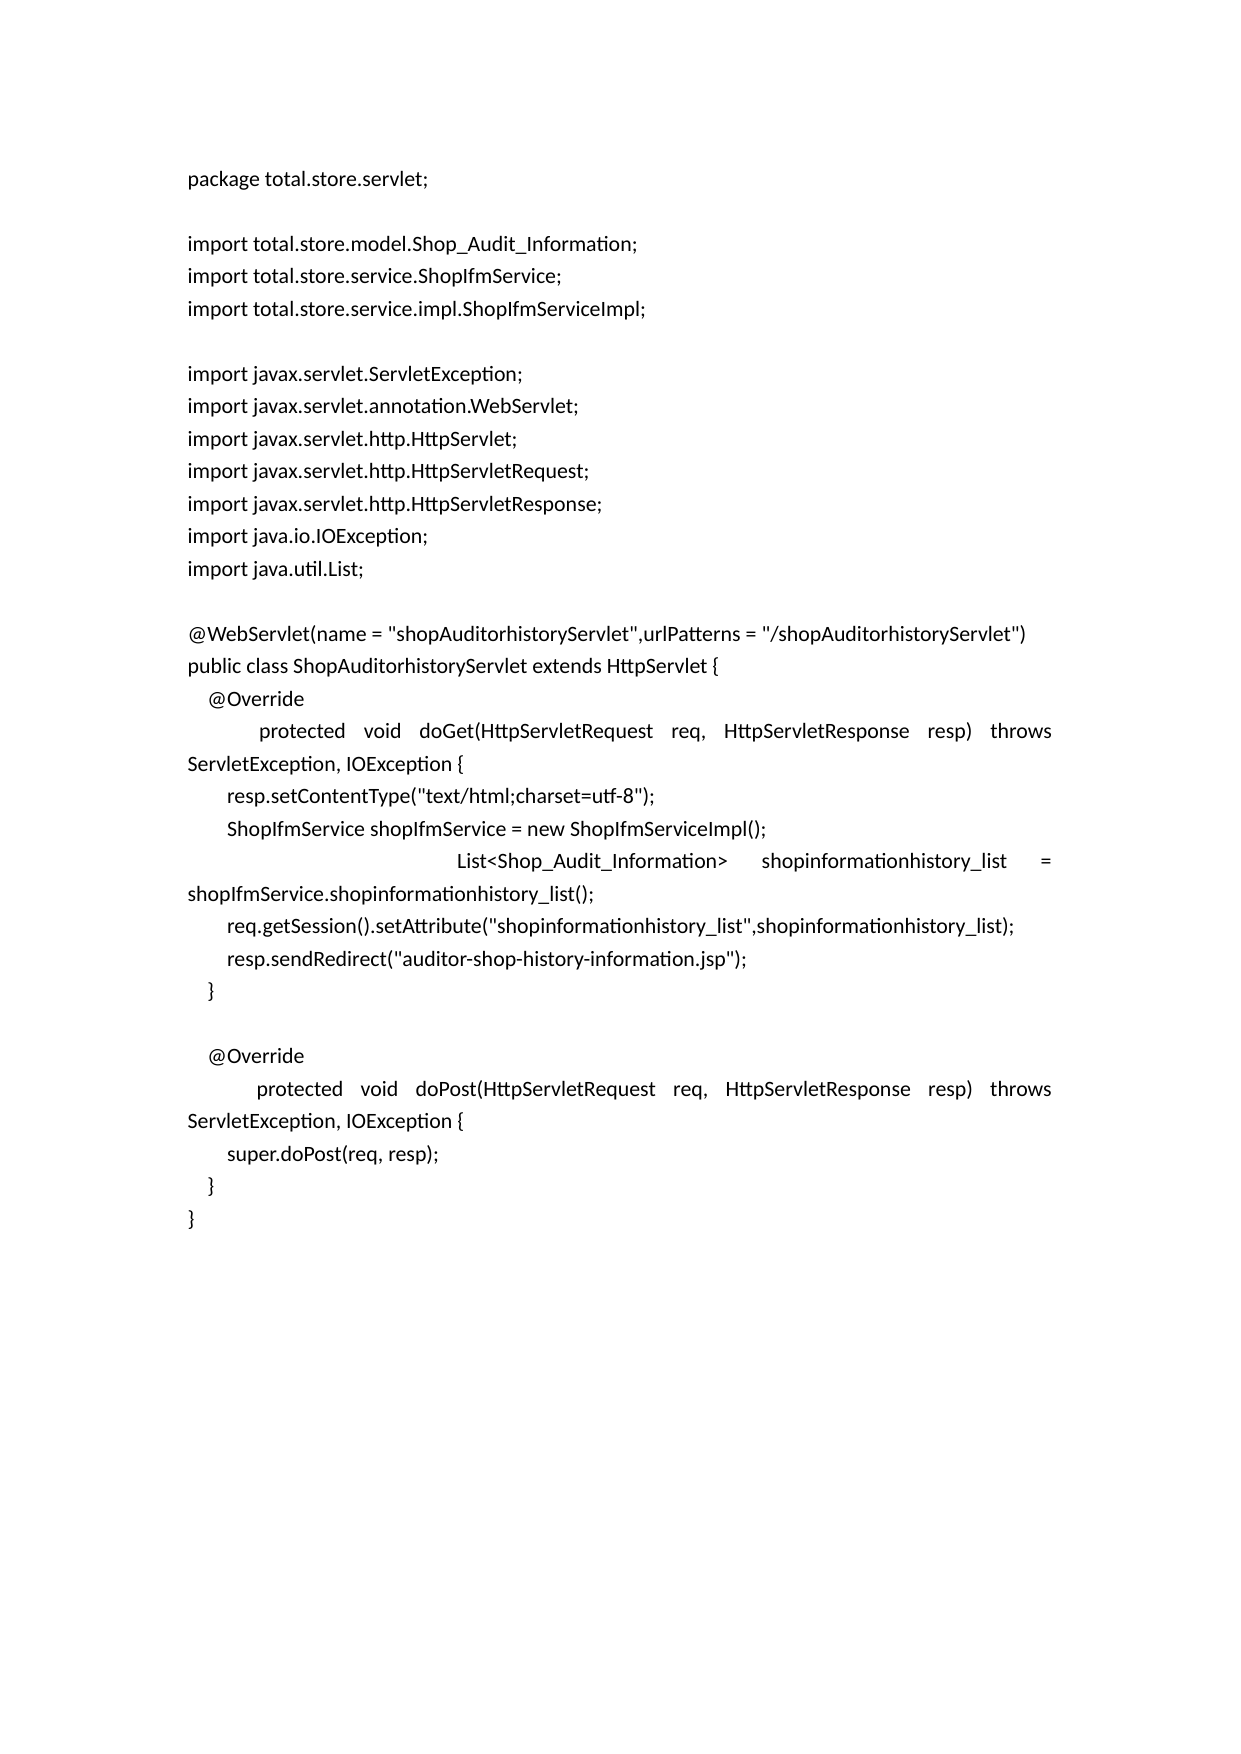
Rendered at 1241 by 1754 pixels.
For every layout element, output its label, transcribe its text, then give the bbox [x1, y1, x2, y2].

text package total.store.servlet; import total.store.model.Shop_Audit_Information; import total.store.service.ShopIfmService; import total.store.service.impl.ShopIfmServiceImpl; import javax.servlet.ServletException; import javax.servlet.annotation.WebServlet; import javax.servlet.http.HttpServlet; import javax.servlet.http.HttpServletRequest; import javax.servlet.http.HttpServletResponse; import java.io.IOException; import java.util.List; @WebServlet(name = "shopAuditorhistoryServlet",urlPatterns = "/shopAuditorhistoryServlet") public class ShopAuditorhistoryServlet extends HttpServlet { @Override protected void doGet(HttpServletRequest req, HttpServletResponse resp) throws ServletException, IOException { resp.setContentType("text/html;charset=utf-8"); ShopIfmService shopIfmService = new ShopIfmServiceImpl(); List<Shop_Audit_Information> shopinformationhistory_list = shopIfmService.shopinformationhistory_list(); req.getSession().setAttribute("shopinformationhistory_list",shopinformationhistory_list); resp.sendRedirect("auditor-shop-history-information.jsp"); } @Override protected void doPost(HttpServletRequest req, HttpServletResponse resp) throws ServletException, IOException { super.doPost(req, resp); } } [187, 162, 1053, 1234]
